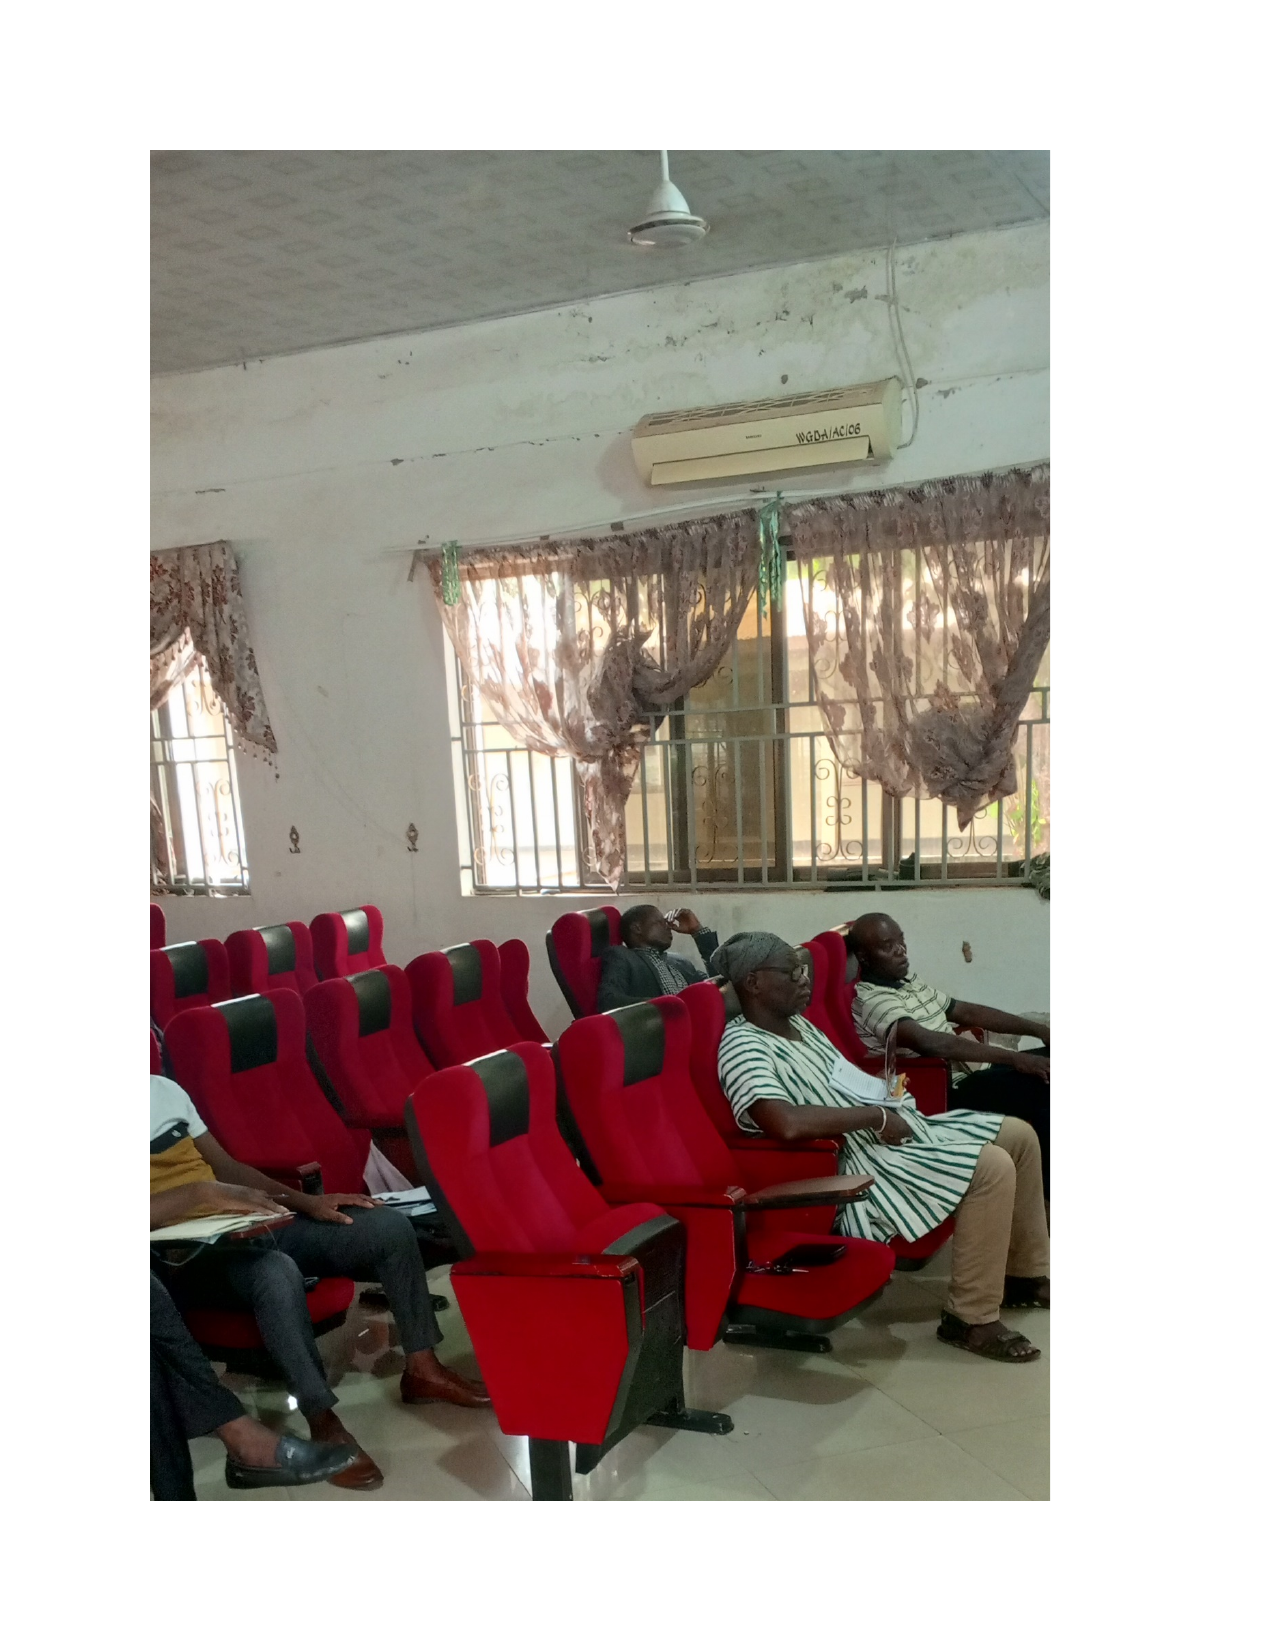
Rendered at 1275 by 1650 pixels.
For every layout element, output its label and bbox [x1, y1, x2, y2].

picture [150, 150, 1050, 1501]
